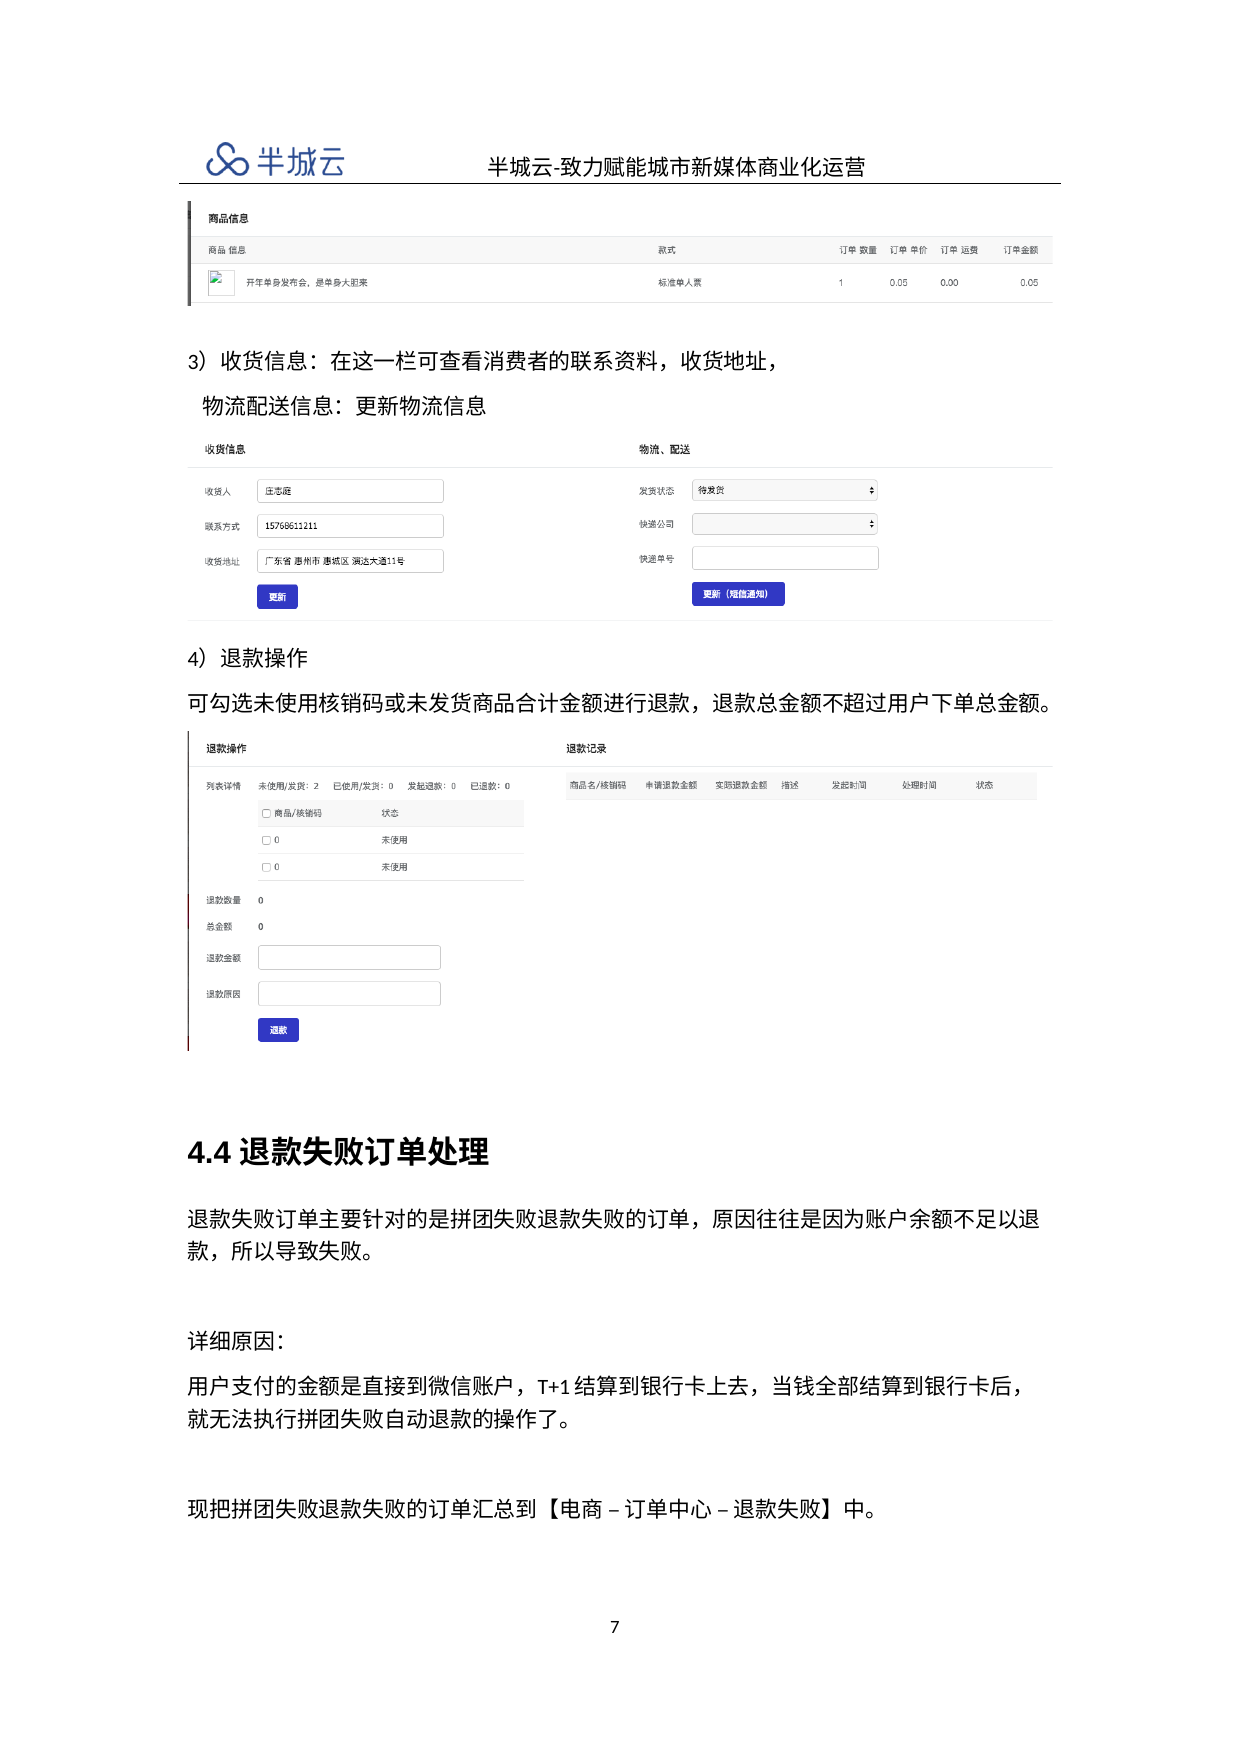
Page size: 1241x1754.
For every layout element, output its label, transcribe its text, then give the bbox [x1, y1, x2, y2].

picture [206, 142, 345, 176]
text 物流配送信息：更新物流信息 [187, 388, 1053, 421]
picture [187, 201, 1053, 306]
text 退款失败订单主要针对的是拼团失败退款失败的订单，原因往往是因为账户余额不足以退款，所以导致失败。 [187, 1201, 1053, 1266]
text 3）收货信息：在这一栏可查看消费者的联系资料，收货地址， [187, 343, 1053, 376]
list 可勾选未使用核销码或未发货商品合计金额进行退款，退款总金额不超过用户下单总金额。 [187, 686, 1053, 718]
subtitle 4.4 退款失败订单处理 [187, 1118, 1053, 1183]
text 详细原因： [187, 1324, 1053, 1356]
text 用户支付的金额是直接到微信账户，T+1结算到银行卡上去，当钱全部结算到银行卡后，就无法执行拼团失败自动退款的操作了。 [187, 1369, 1053, 1434]
text 现把拼团失败退款失败的订单汇总到【电商 – 订单中心 – 退款失败】中。 [187, 1491, 1053, 1524]
list 退款操作 [187, 641, 1053, 673]
picture [187, 731, 1053, 1051]
picture [187, 433, 1053, 623]
